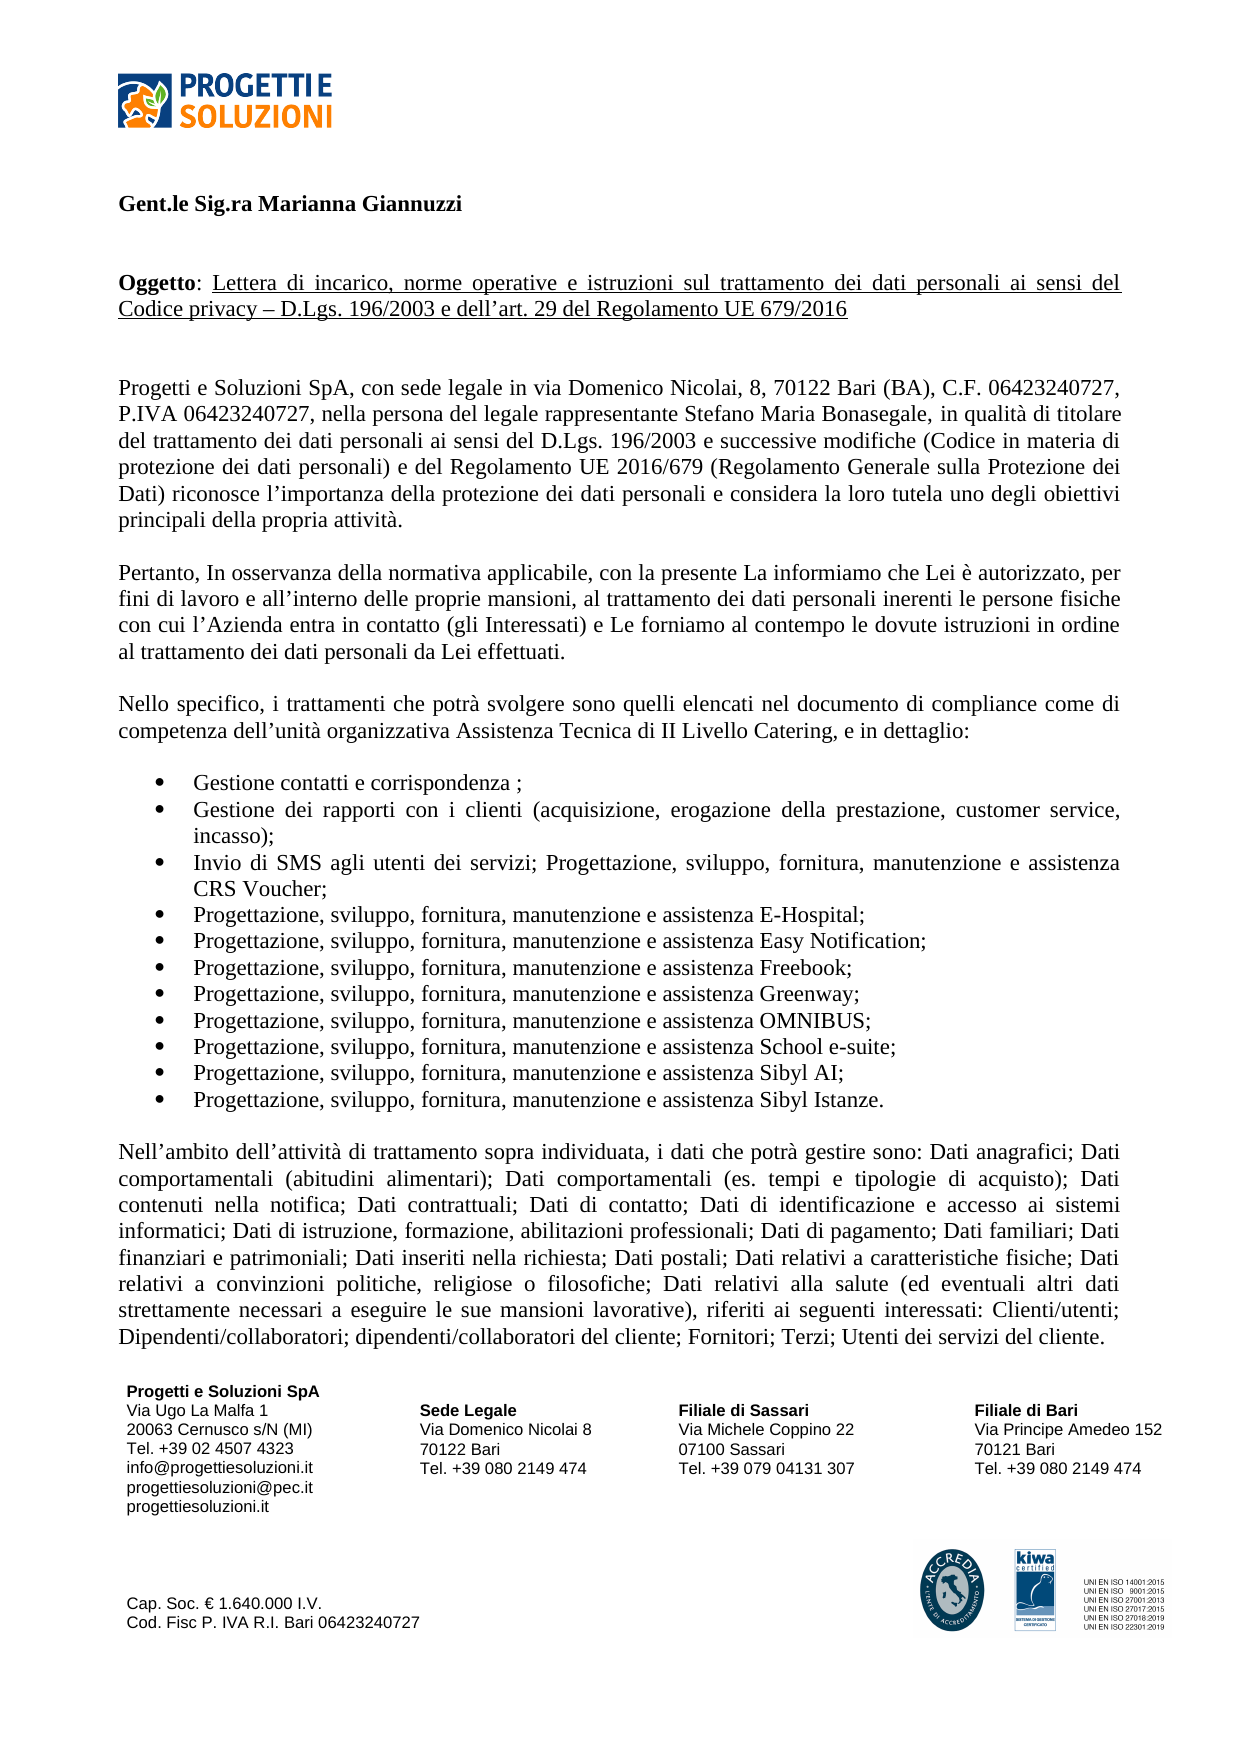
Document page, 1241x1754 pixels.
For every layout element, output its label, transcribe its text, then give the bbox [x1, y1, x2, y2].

list Progettazione, sviluppo, fornitura, manutenzione e assistenza Sibyl Istanze. [156, 1086, 1122, 1112]
list Progettazione, sviluppo, fornitura, manutenzione e assistenza Freebook; [156, 954, 1122, 980]
text Gent.le Sig.ra Marianna Giannuzzi [118, 190, 1122, 216]
list Invio di SMS agli utenti dei servizi; Progettazione, sviluppo, fornitura, manutenzione e assistenza CRS Voucher; [156, 848, 1122, 901]
picture [913, 1539, 1172, 1638]
text Nello specifico, i trattamenti che potrà svolgere sono quelli elencati nel documento di compliance come di competenza dell’unità organizzativa Assistenza Tecnica di II Livello Catering, e in dettaglio: [118, 690, 1122, 743]
list Progettazione, sviluppo, fornitura, manutenzione e assistenza Easy Notification; [156, 928, 1122, 954]
list Gestione dei rapporti con i clienti (acquisizione, erogazione della prestazione, customer service, incasso); [156, 796, 1122, 848]
text Pertanto, In osservanza della normativa applicabile, con la presente La informiamo che Lei è autorizzato, per fini di lavoro e all’interno delle proprie mansioni, al trattamento dei dati personali inerenti le persone fisiche con cui l’Azienda entra in contatto (gli Interessati) e Le forniamo al contempo le dovute istruzioni in ordine al trattamento dei dati personali da Lei effettuati. [118, 559, 1122, 664]
text Progetti e Soluzioni SpA, con sede legale in via Domenico Nicolai, 8, 70122 Bari (BA), C.F. 06423240727, P.IVA 06423240727, nella persona del legale rappresentante Stefano Maria Bonasegale, in qualità di titolare del trattamento dei dati personali ai sensi del D.Lgs. 196/2003 e successive modifiche (Codice in materia di protezione dei dati personali) e del Regolamento UE 2016/679 (Regolamento Generale sulla Protezione dei Dati) riconosce l’importanza della protezione dei dati personali e considera la loro tutela uno degli obiettivi principali della propria attività. [118, 374, 1122, 532]
list Progettazione, sviluppo, fornitura, manutenzione e assistenza School e-suite; [156, 1033, 1122, 1059]
list Progettazione, sviluppo, fornitura, manutenzione e assistenza Sibyl AI; [156, 1059, 1122, 1086]
picture [118, 73, 332, 128]
list Progettazione, sviluppo, fornitura, manutenzione e assistenza E-Hospital; [156, 901, 1122, 928]
text Nell’ambito dell’attività di trattamento sopra individuata, i dati che potrà gestire sono: Dati anagrafici; Dati comportamentali (abitudini alimentari); Dati comportamentali (es. tempi e tipologie di acquisto); Dati contenuti nella notifica; Dati contrattuali; Dati di contatto; Dati di identificazione e accesso ai sistemi informatici; Dati di istruzione, formazione, abilitazioni professionali; Dati di pagamento; Dati familiari; Dati finanziari e patrimoniali; Dati inseriti nella richiesta; Dati postali; Dati relativi a caratteristiche fisiche; Dati relativi a convinzioni politiche, religiose o filosofiche; Dati relativi alla salute (ed eventuali altri dati strettamente necessari a eseguire le sue mansioni lavorative), riferiti ai seguenti interessati: Clienti/utenti; Dipendenti/collaboratori; dipendenti/collaboratori del cliente; Fornitori; Terzi; Utenti dei servizi del cliente. [118, 1138, 1122, 1349]
list Progettazione, sviluppo, fornitura, manutenzione e assistenza OMNIBUS; [156, 1007, 1122, 1033]
list Progettazione, sviluppo, fornitura, manutenzione e assistenza Greenway; [156, 980, 1122, 1007]
list Gestione contatti e corrispondenza ; [156, 769, 1122, 796]
text Oggetto: Lettera di incarico, norme operative e istruzioni sul trattamento dei dati personali ai sensi del Codice privacy – D.Lgs. 196/2003 e dell’art. 29 del Regolamento UE 679/2016 [118, 269, 1122, 321]
